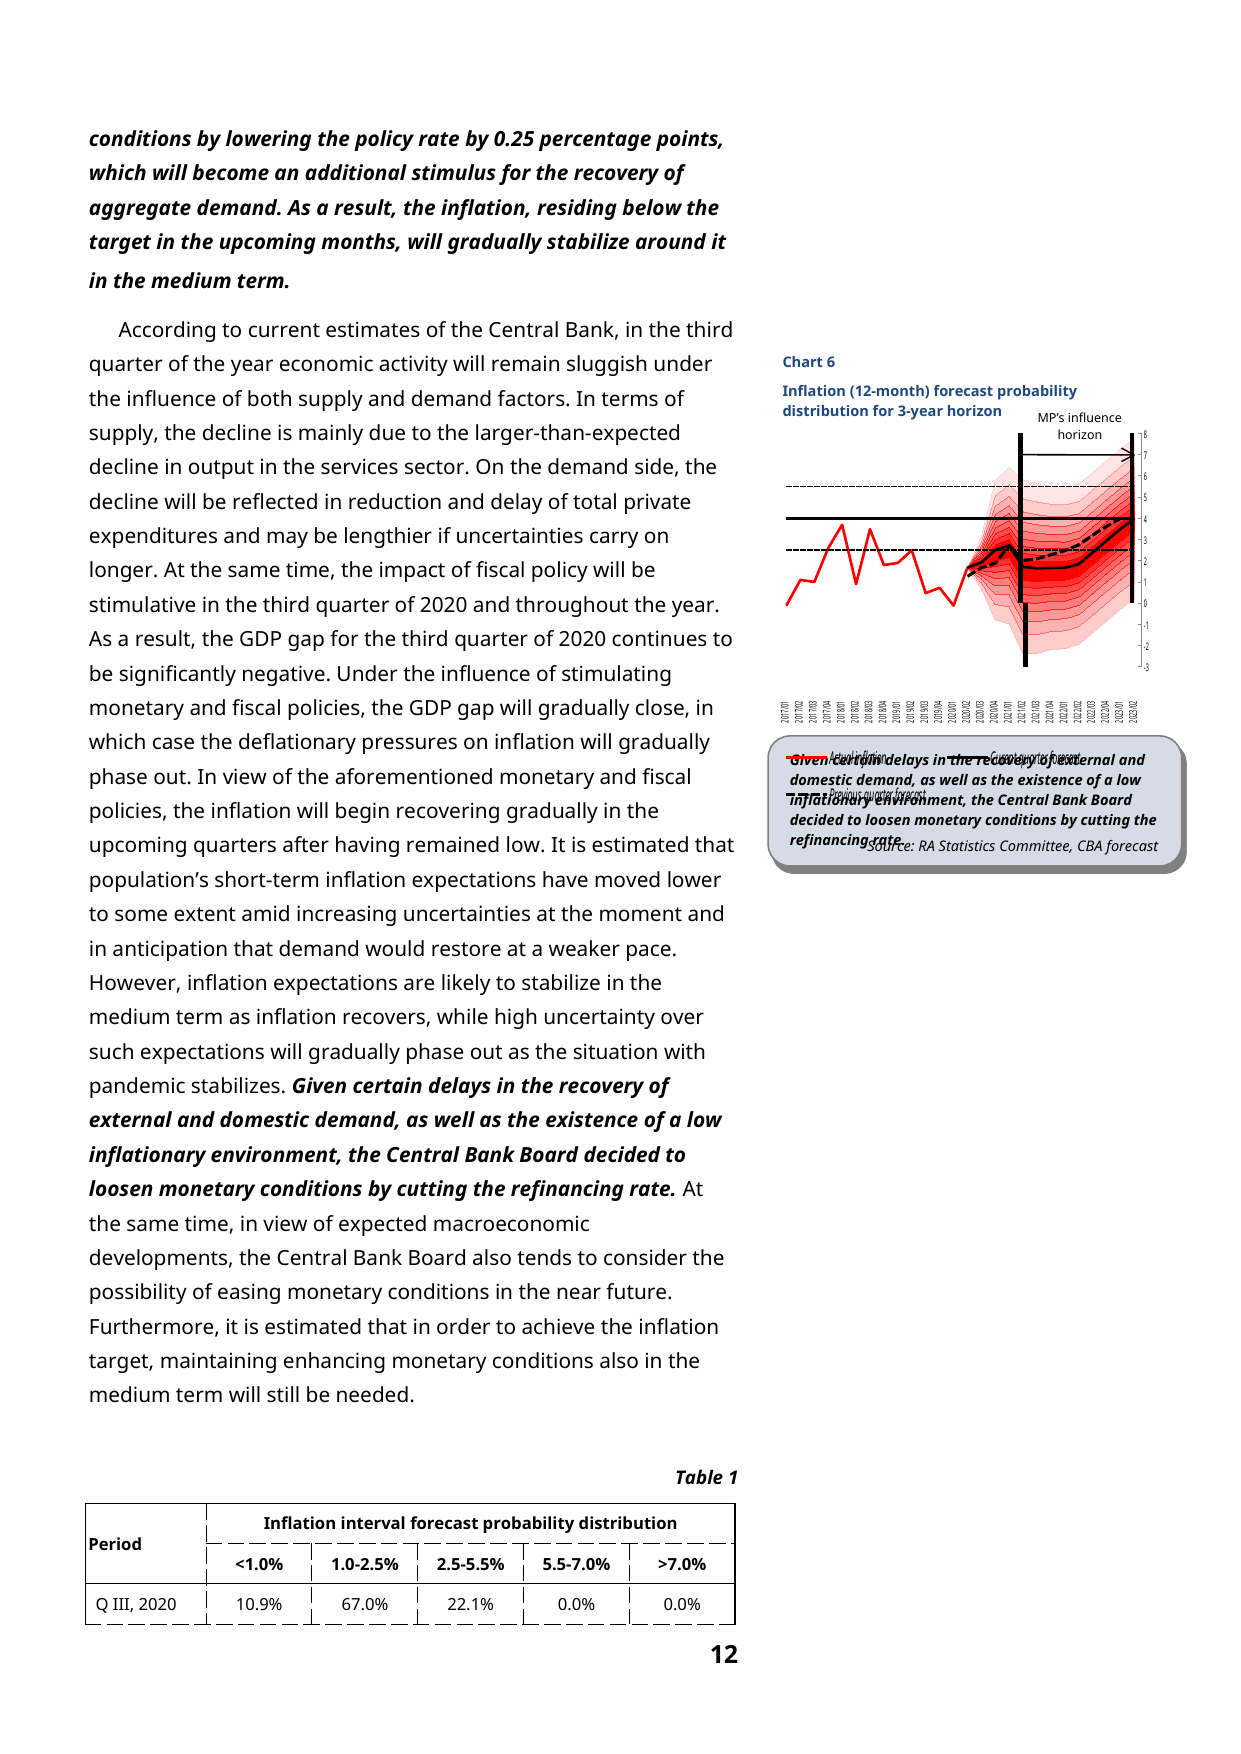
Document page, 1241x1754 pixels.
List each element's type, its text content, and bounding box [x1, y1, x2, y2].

table_cell 67.0% [312, 1584, 418, 1624]
table_cell 0.0% [523, 1584, 629, 1624]
table_cell 1.0-2.5% [312, 1543, 418, 1583]
table_cell Q III, 2020 [86, 1584, 206, 1624]
text According to current estimates of the Central Bank, in the third quarter of the year economic activity will remain sluggish under the influence of both supply and demand factors. In terms of supply, the decline is mainly due to the larger-than-expected decline in output in the services sector. On the demand side, the decline will be reflected in reduction and delay of total private expenditures and may be lengthier if uncertainties carry on longer. At the same time, the impact of fiscal policy will be stimulative in the third quarter of 2020 and throughout the year. As a result, the GDP gap for the third quarter of 2020 continues to be significantly negative. Under the influence of stimulating monetary and fiscal policies, the GDP gap will gradually close, in which case the deflationary pressures on inflation will gradually phase out. In view of the aforementioned monetary and fiscal policies, the inflation will begin recovering gradually in the upcoming quarters after having remained low. It is estimated that population’s short-term inflation expectations have moved lower to some extent amid increasing uncertainties at the moment and in anticipation that demand would restore at a weaker pace. However, inflation expectations are likely to stabilize in the medium term as inflation recovers, while high uncertainty over such expectations will gradually phase out as the situation with pandemic stabilizes. Given certain delays in the recovery of external and domestic demand, as well as the existence of a low inflationary environment, the Central Bank Board decided to loosen monetary conditions by cutting the refinancing rate. At the same time, in view of expected macroeconomic developments, the Central Bank Board also tends to consider the possibility of easing monetary conditions in the near future. Furthermore, it is estimated that in order to achieve the inflation target, maintaining enhancing monetary conditions also in the medium term will still be needed. [89, 309, 738, 1409]
table_cell 10.9% [206, 1584, 312, 1624]
table_cell <1.0% [206, 1543, 312, 1583]
table_cell 2.5-5.5% [418, 1543, 523, 1583]
table_cell >7.0% [629, 1543, 734, 1583]
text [89, 118, 738, 296]
table_cell 5.5-7.0% [523, 1543, 629, 1583]
table_header Inflation interval forecast probability distribution [206, 1504, 734, 1543]
text Table 1 [89, 1457, 738, 1490]
table_header Period [86, 1504, 206, 1583]
table_cell 22.1% [418, 1584, 523, 1624]
table_cell 0.0% [629, 1584, 734, 1624]
